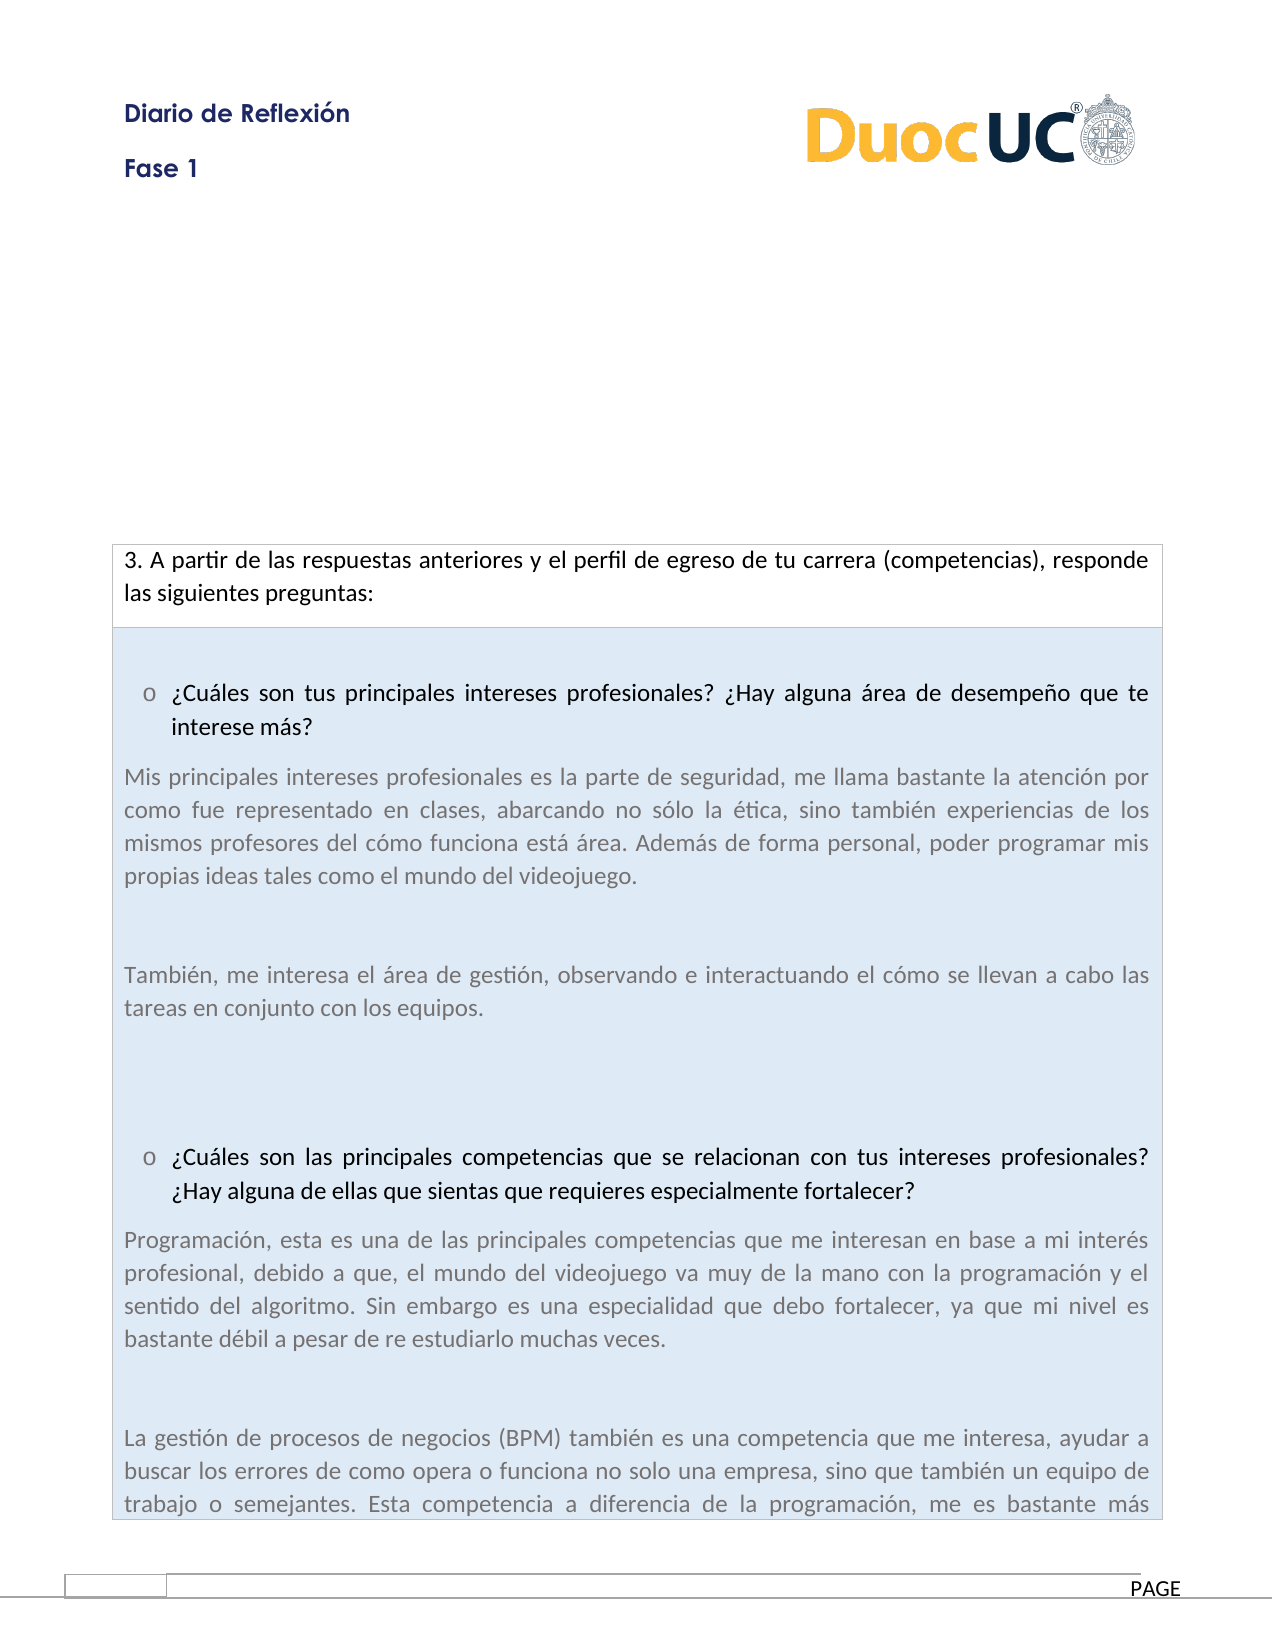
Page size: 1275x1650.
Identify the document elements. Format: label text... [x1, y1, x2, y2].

table_header 3. A partir de las respuestas anteriores y el perfil de egreso de tu carrera (competencias), responde las siguientes preguntas: [113, 545, 1162, 627]
picture [807, 94, 1135, 165]
